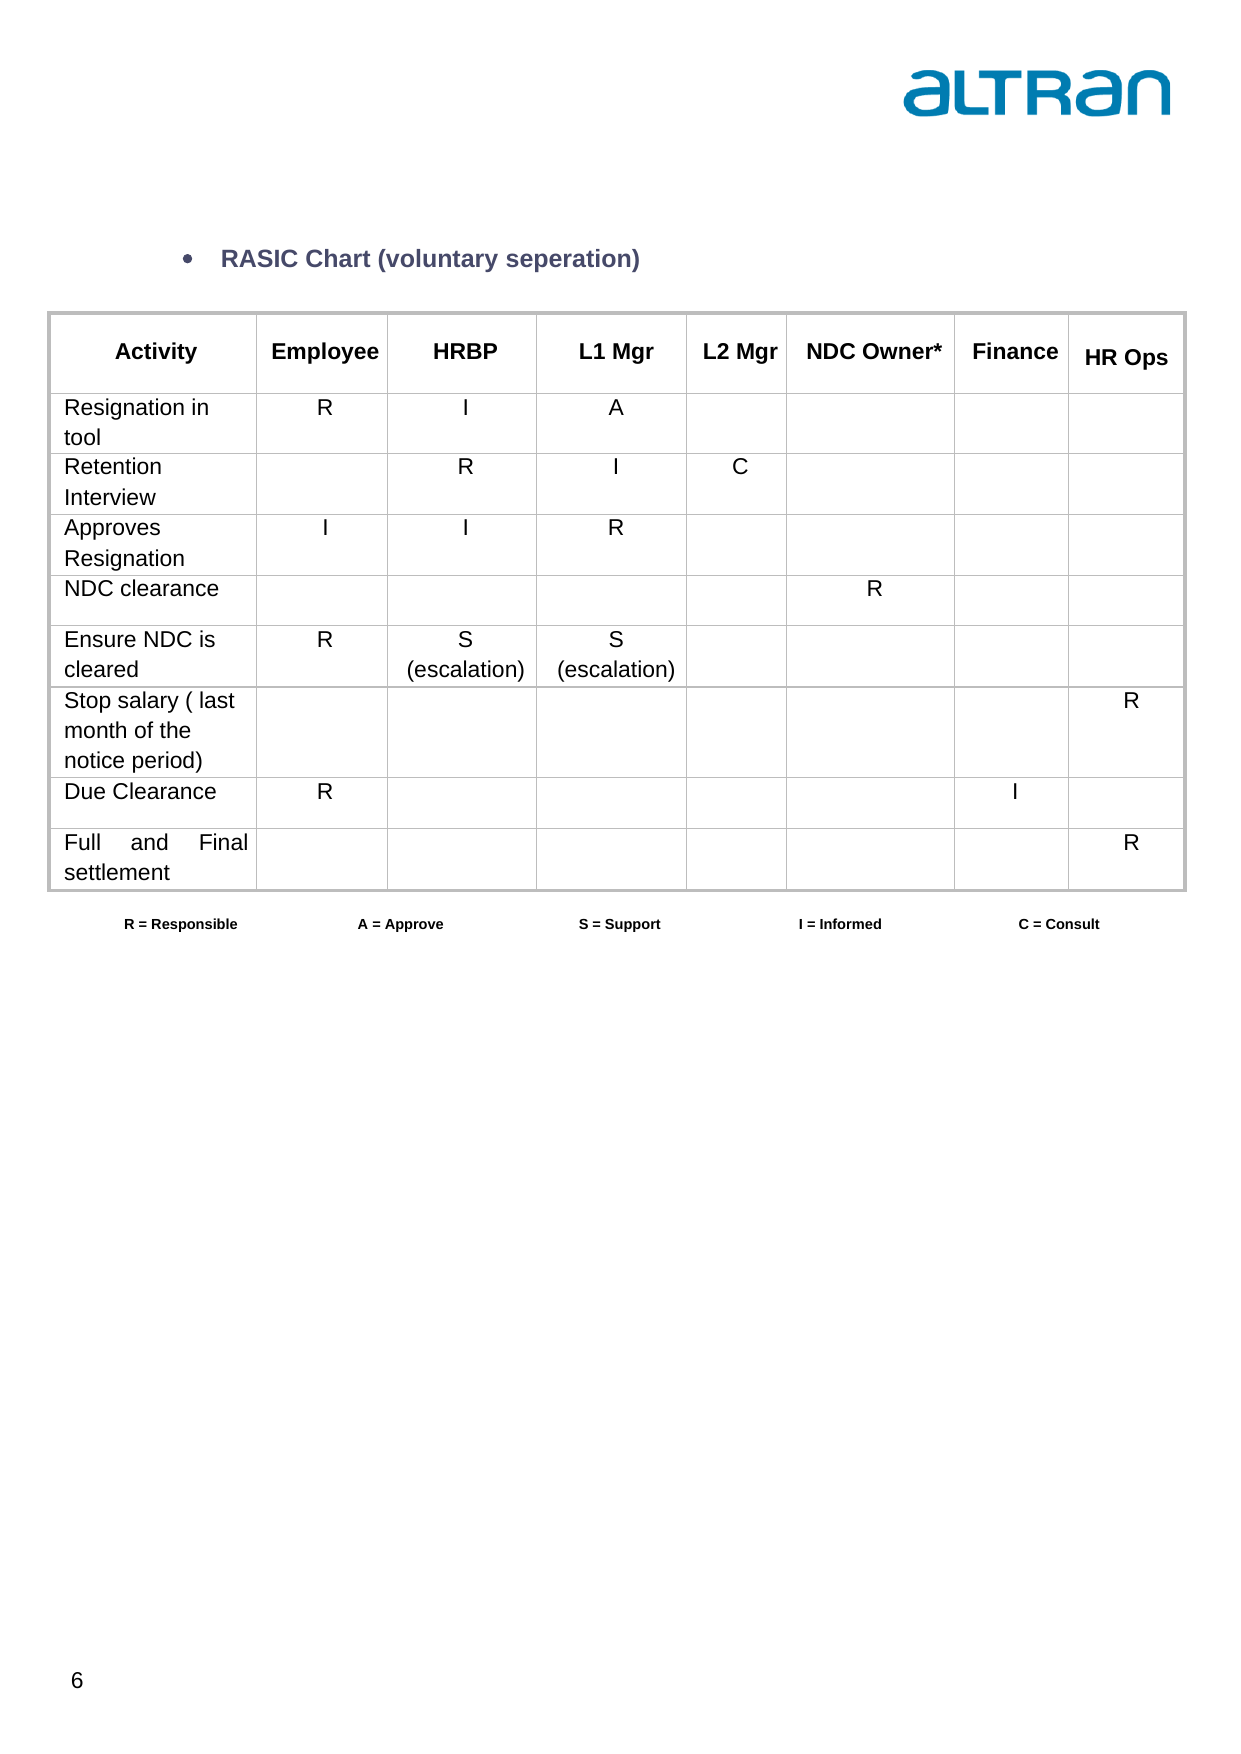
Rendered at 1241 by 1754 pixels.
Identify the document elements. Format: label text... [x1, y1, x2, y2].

table_cell [787, 515, 954, 574]
table_cell [787, 394, 954, 453]
table_cell Resignation in tool [51, 394, 256, 453]
table_cell [1069, 778, 1183, 828]
table_cell [388, 829, 536, 888]
table_cell [787, 829, 954, 888]
table_cell [1069, 394, 1183, 453]
table_cell [955, 515, 1068, 574]
table_cell [955, 829, 1068, 888]
table_cell Retention Interview [51, 454, 256, 514]
table_cell [955, 576, 1068, 625]
table_cell [955, 394, 1068, 453]
table_cell [1069, 576, 1183, 625]
table_cell [537, 778, 686, 828]
table_header R = Responsible [103, 918, 297, 934]
table_cell [955, 626, 1068, 686]
table_cell [687, 626, 786, 686]
table_header HR Ops [1069, 315, 1183, 393]
table_cell [687, 515, 786, 574]
table_cell [388, 576, 536, 625]
table_cell I [955, 778, 1068, 828]
table_cell S (escalation) [537, 626, 686, 686]
table_cell Approves Resignation [51, 515, 256, 574]
table_cell [687, 829, 786, 888]
table_cell I [388, 394, 536, 453]
table_cell [955, 454, 1068, 514]
table_cell R [787, 576, 954, 625]
table_cell R [1069, 688, 1183, 777]
table_cell Ensure NDC is cleared [51, 626, 256, 686]
table_cell C [687, 454, 786, 514]
table_cell Due Clearance [51, 778, 256, 828]
table_cell [1069, 515, 1183, 574]
picture [934, 70, 1111, 117]
table_header Finance [955, 315, 1068, 393]
picture [903, 106, 917, 117]
table_cell [388, 778, 536, 828]
table_cell [687, 688, 786, 777]
table_header NDC Owner* [787, 315, 954, 393]
table_cell [537, 688, 686, 777]
table_cell A [537, 394, 686, 453]
table_header HRBP [388, 315, 536, 393]
table_header A = Approve [298, 918, 511, 934]
table_cell [1069, 454, 1183, 514]
table_cell R [1069, 829, 1183, 888]
table_cell [787, 778, 954, 828]
table_cell [537, 576, 686, 625]
table_cell R [257, 626, 387, 686]
table_cell R [257, 394, 387, 453]
table_cell [955, 688, 1068, 777]
table_cell [257, 688, 387, 777]
table_cell I [257, 515, 387, 574]
picture [1037, 78, 1060, 90]
table_cell R [388, 454, 536, 514]
table_cell [787, 688, 954, 777]
table_cell R [537, 515, 686, 574]
table_cell I [388, 515, 536, 574]
table_header Employee [257, 315, 387, 393]
table_cell I [537, 454, 686, 514]
table_header Activity [51, 315, 256, 393]
table_cell Stop salary ( last month of the notice period) [51, 688, 256, 777]
table_cell [787, 454, 954, 514]
table_header I = Informed [730, 918, 950, 934]
table_header C = Consult [950, 918, 1120, 934]
table_cell R [257, 778, 387, 828]
table_header L2 Mgr [687, 315, 786, 393]
table_cell S (escalation) [388, 626, 536, 686]
table_cell [787, 626, 954, 686]
table_cell [687, 576, 786, 625]
table_cell [537, 829, 686, 888]
table_header L1 Mgr [537, 315, 686, 393]
picture [1158, 70, 1171, 82]
table_cell [388, 688, 536, 777]
picture [1105, 70, 1171, 117]
table_cell [257, 829, 387, 888]
table_cell [257, 454, 387, 514]
picture [914, 95, 939, 109]
picture [1086, 95, 1112, 109]
table_cell [687, 394, 786, 453]
picture [903, 70, 939, 98]
table_cell NDC clearance [51, 576, 256, 625]
table_cell [1069, 626, 1183, 686]
table_cell Full and Final settlement [51, 829, 256, 888]
table_cell [687, 778, 786, 828]
list RASIC Chart (voluntary seperation) [183, 244, 1240, 273]
table_cell [257, 576, 387, 625]
table_header S = Support [511, 918, 729, 934]
